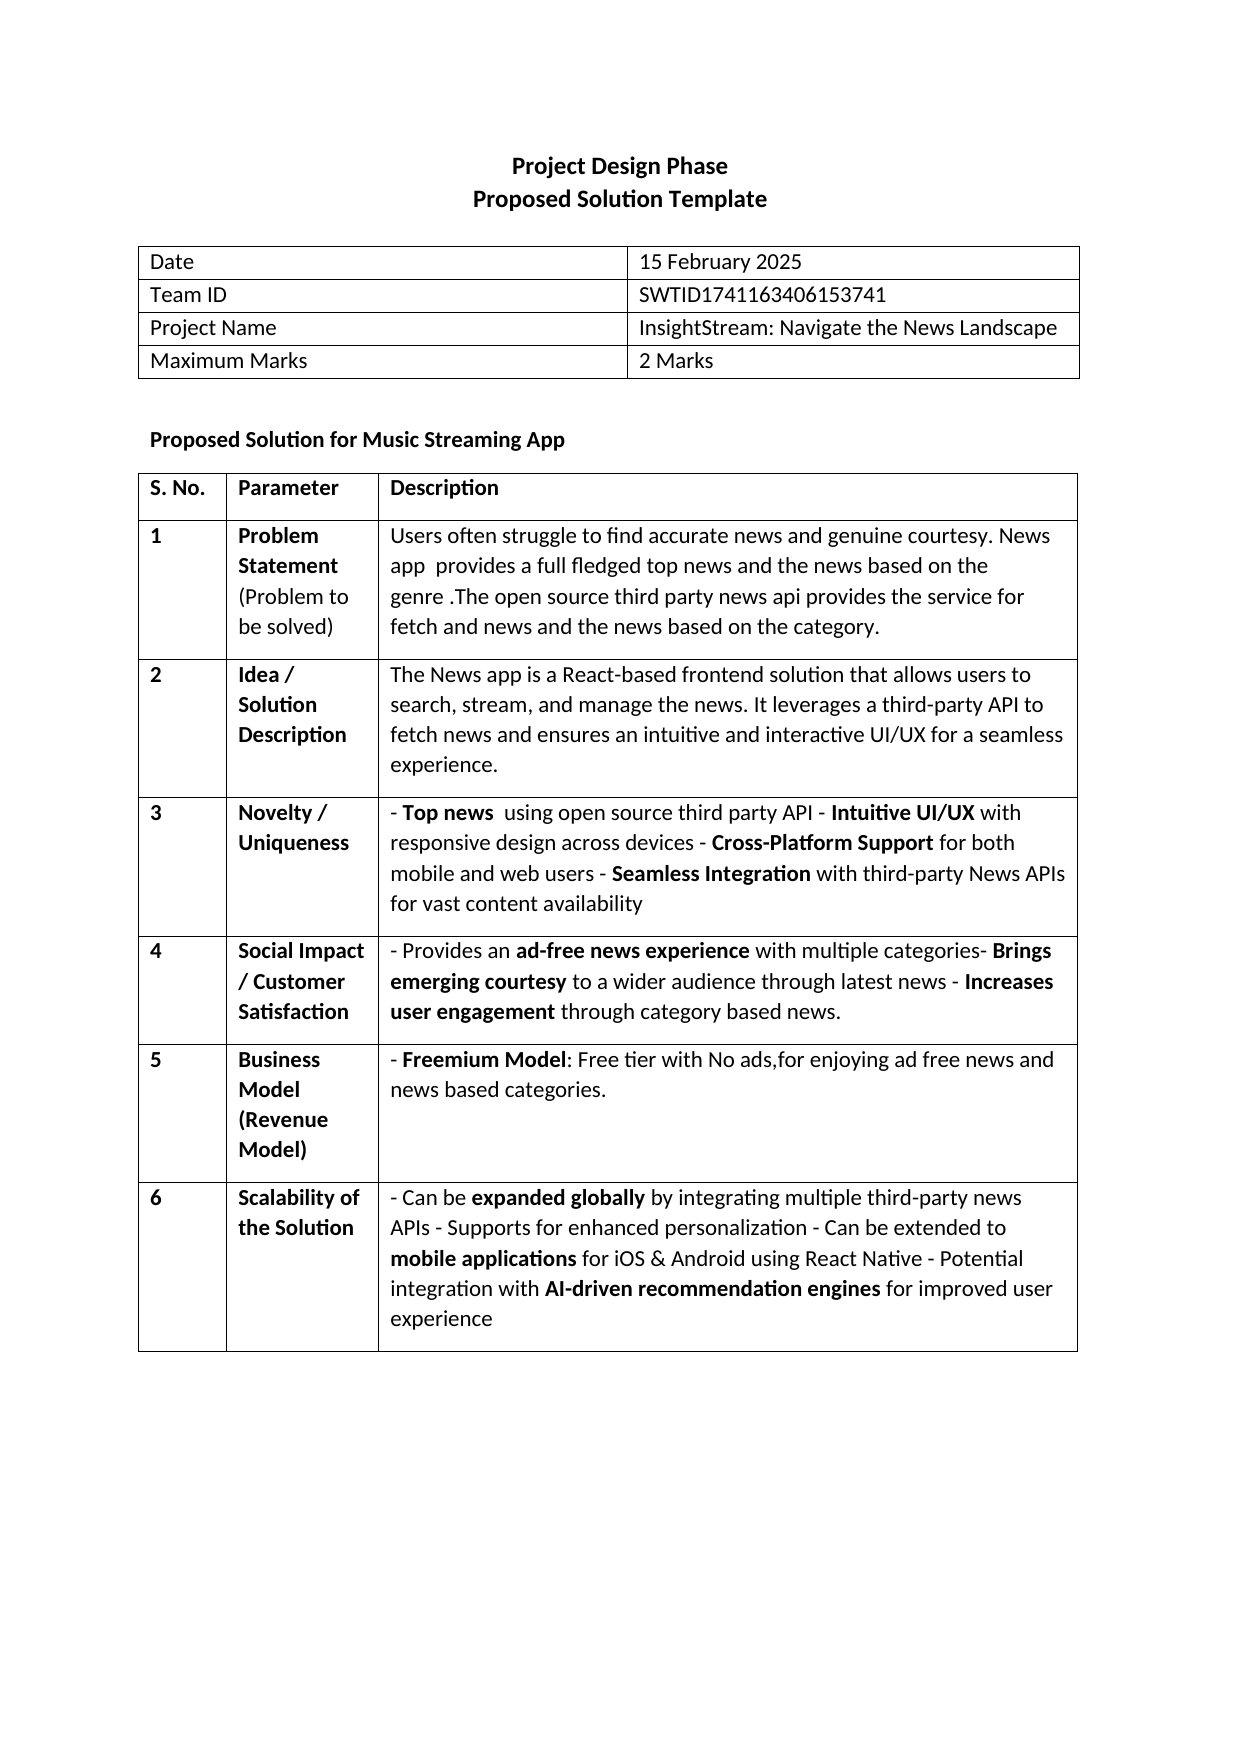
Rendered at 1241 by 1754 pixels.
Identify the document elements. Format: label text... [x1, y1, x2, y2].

table_cell 1 [139, 521, 226, 659]
table_cell 4 [139, 937, 226, 1044]
table_cell Problem Statement (Problem to be solved) [227, 521, 378, 659]
table_cell The News app is a React-based frontend solution that allows users to search, stream, and manage the news. It leverages a third-party API to fetch news and ensures an intuitive and interactive UI/UX for a seamless experience. [379, 660, 1077, 797]
table_cell Business Model (Revenue Model) [227, 1045, 378, 1182]
table_cell SWTID1741163406153741 [628, 280, 1079, 312]
table_cell 2 [139, 660, 226, 797]
table_header Date [139, 247, 627, 279]
table_header S. No. [139, 474, 226, 520]
table_cell Idea / Solution Description [227, 660, 378, 797]
table_cell Scalability of the Solution [227, 1183, 378, 1351]
table_cell Users often struggle to find accurate news and genuine courtesy. News app provides a full fledged top news and the news based on the genre .The open source third party news api provides the service for fetch and news and the news based on the category. [379, 521, 1077, 659]
table_header 15 February 2025 [628, 247, 1079, 279]
table_cell 3 [139, 798, 226, 936]
table_cell Novelty / Uniqueness [227, 798, 378, 936]
table_cell - Freemium Model: Free tier with No ads,for enjoying ad free news and news based categories. [379, 1045, 1077, 1182]
table_cell Social Impact / Customer Satisfaction [227, 937, 378, 1044]
table_cell 6 [139, 1183, 226, 1351]
table_cell Team ID [139, 280, 627, 312]
table_cell InsightStream: Navigate the News Landscape [628, 313, 1079, 345]
table_cell - Can be expanded globally by integrating multiple third-party news APIs - Supports for enhanced personalization - Can be extended to mobile applications for iOS & Android using React Native - Potential integration with AI-driven recommendation engines for improved user experience [379, 1183, 1077, 1351]
text Project Design Phase [150, 150, 1090, 181]
text Proposed Solution for Music Streaming App [150, 426, 1090, 454]
table_cell Maximum Marks [139, 346, 627, 378]
table_header Parameter [227, 474, 378, 520]
text Proposed Solution Template [150, 183, 1090, 213]
table_cell 5 [139, 1045, 226, 1182]
table_cell - Top news using open source third party API - Intuitive UI/UX with responsive design across devices - Cross-Platform Support for both mobile and web users - Seamless Integration with third-party News APIs for vast content availability [379, 798, 1077, 936]
table_cell 2 Marks [628, 346, 1079, 378]
table_header Description [379, 474, 1077, 520]
table_cell - Provides an ad-free news experience with multiple categories- Brings emerging courtesy to a wider audience through latest news - Increases user engagement through category based news. [379, 937, 1077, 1044]
table_cell Project Name [139, 313, 627, 345]
